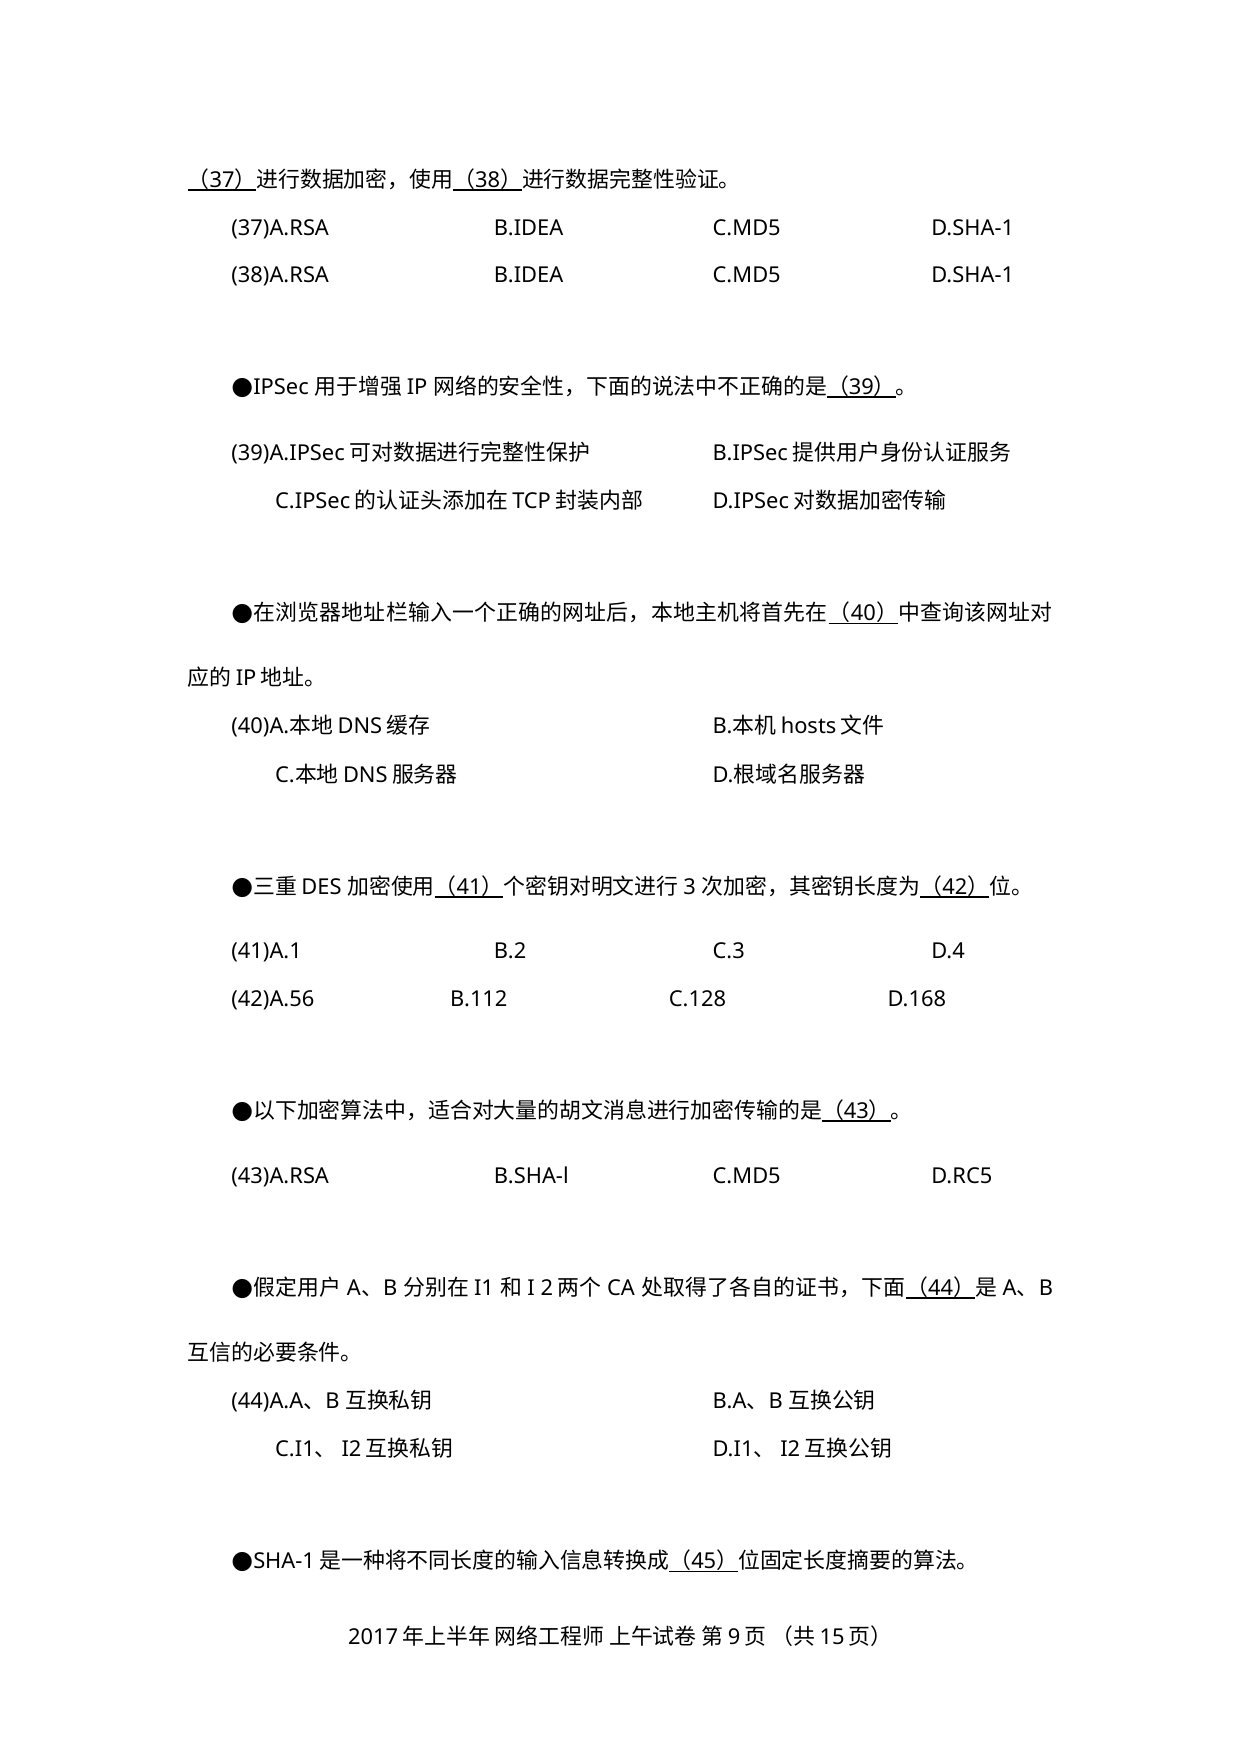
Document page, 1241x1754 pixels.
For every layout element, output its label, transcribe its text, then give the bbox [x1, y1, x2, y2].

text (42)A.56 B.112 C.128 D.168 [187, 982, 1053, 1014]
text ●IPSec 用于增强 IP 网络的安全性，下面的说法中不正确的是（39）。 [187, 352, 1053, 417]
text (44)A.A、B 互换私钥 B.A、B 互换公钥 [187, 1383, 1053, 1415]
text (40)A.本地DNS缓存 B.本机hosts文件 [187, 708, 1053, 741]
text ●在浏览器地址栏输入一个正确的网址后，本地主机将首先在（40）中查询该网址对应的IP地址。 [187, 578, 1053, 692]
text (43)A.RSA B.SHA-l C.MD5 D.RC5 [187, 1158, 1053, 1191]
text C.IPSec的认证头添加在TCP封装内部 D.IPSec对数据加密传输 [231, 483, 1053, 515]
text (39)A.IPSec可对数据进行完整性保护 B.IPSec提供用户身份认证服务 [187, 434, 1053, 467]
text ●以下加密算法中，适合对大量的胡文消息进行加密传输的是（43）。 [187, 1076, 1053, 1141]
text ●三重DES 加密使用（41）个密钥对明文进行 3 次加密，其密钥长度为（42）位。 [187, 852, 1053, 917]
text ●SHA-1是一种将不同长度的输入信息转换成（45）位固定长度摘要的算法。 [187, 1527, 1053, 1592]
text ●假定用户 A、B 分别在I1 和 I 2两个 CA 处取得了各自的证书，下面（44）是 A、B 互信的必要条件。 [187, 1253, 1053, 1367]
text (38)A.RSA B.IDEA C.MD5 D.SHA-1 [187, 258, 1053, 290]
text C.本地DNS服务器 D.根域名服务器 [231, 756, 1053, 789]
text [187, 162, 1053, 194]
text (37)A.RSA B.IDEA C.MD5 D.SHA-1 [187, 210, 1053, 243]
text (41)A.1 B.2 C.3 D.4 [187, 934, 1053, 967]
text C.I1、 I2互换私钥 D.I1、 I2互换公钥 [231, 1431, 1053, 1463]
